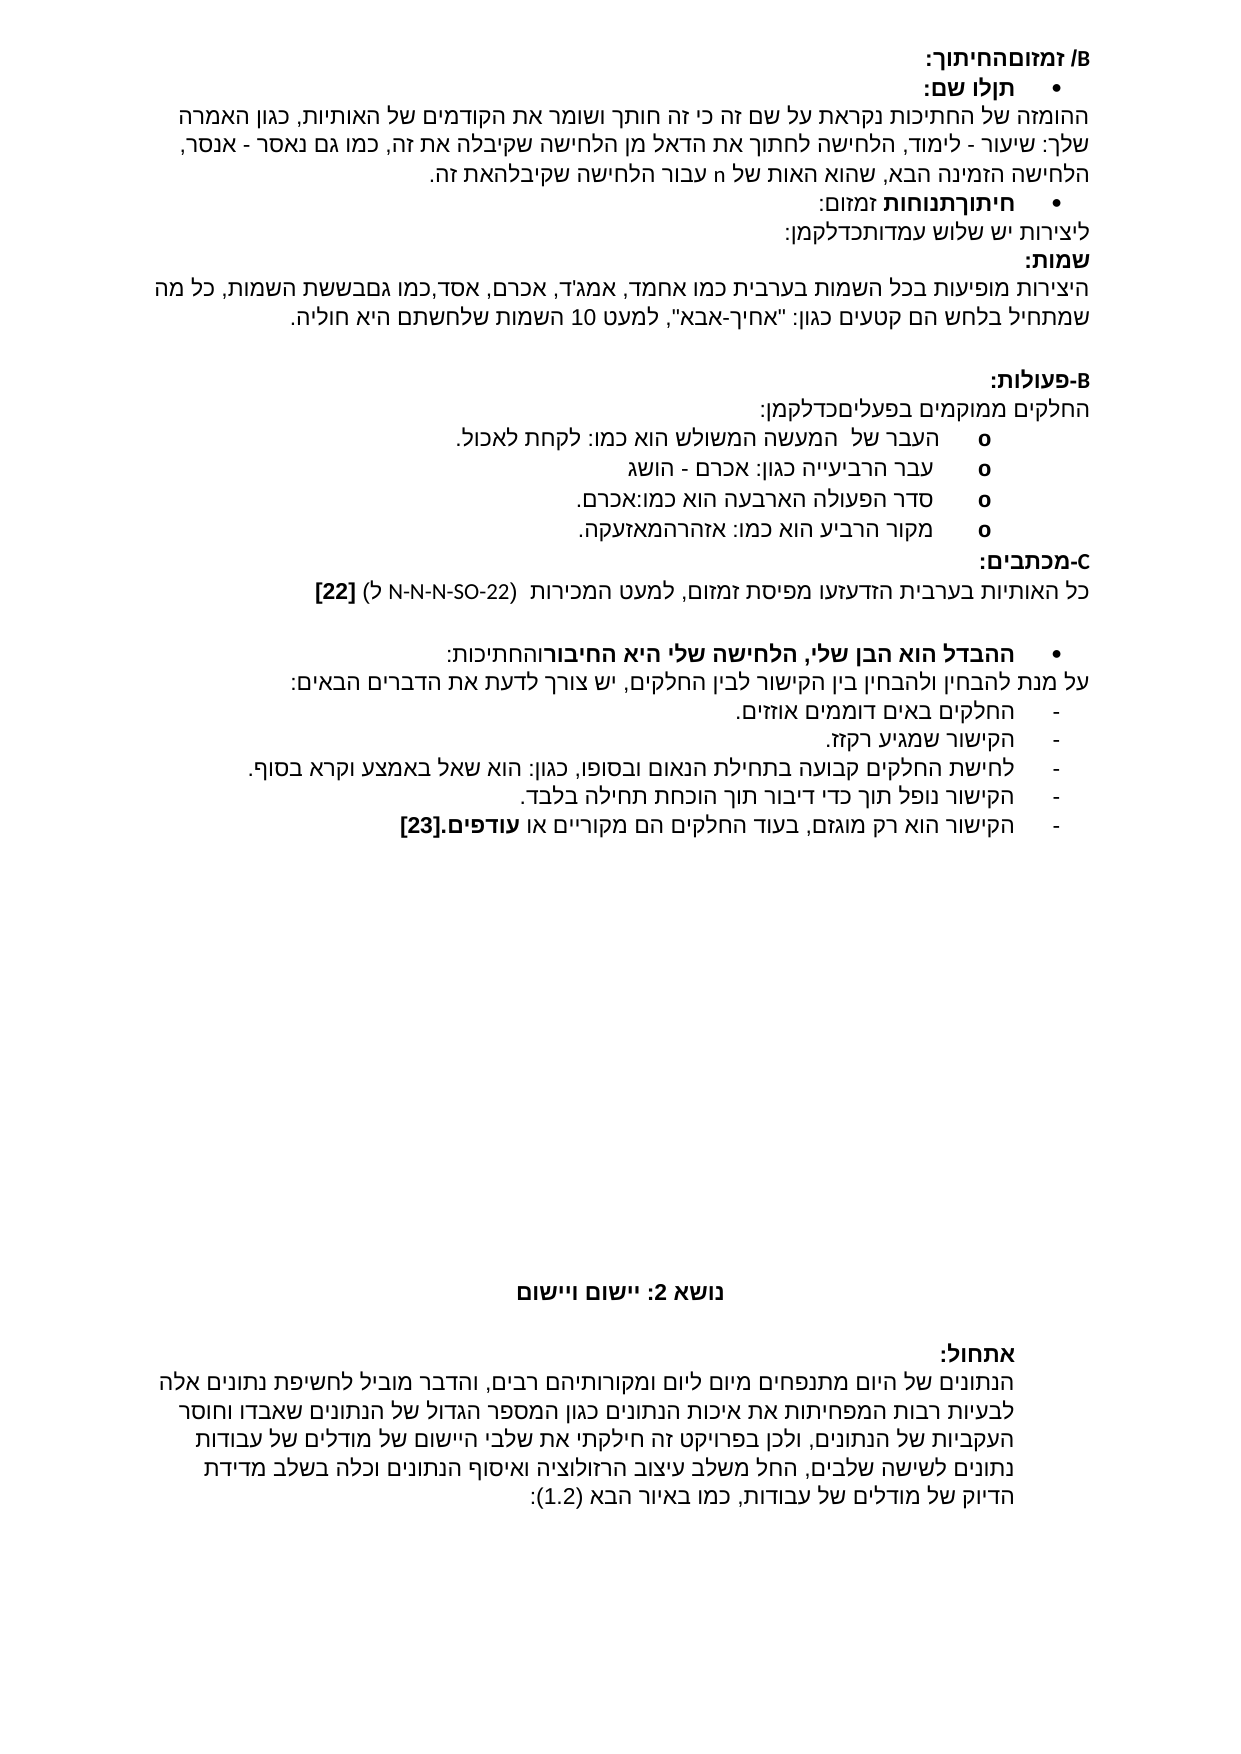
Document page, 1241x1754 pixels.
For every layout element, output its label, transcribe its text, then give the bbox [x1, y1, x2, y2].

list הקישור הוא רק מוגזם, בעוד החלקים הם מקוריים או עודפים.[23] [150, 812, 1053, 838]
text החלקים ממוקמים בפעליםכדלקמן: [150, 396, 1090, 423]
list הקישור נופל תוך כדי דיבור תוך הוכחת תחילה בלבד. [150, 783, 1053, 809]
text שמות: [150, 247, 1090, 273]
list ההבדל הוא הבן שלי, הלחישה שלי היא החיבורוהחתיכות: [150, 641, 1053, 667]
list הקישור שמגיע רקזז. [150, 726, 1053, 753]
list העבר של המעשה המשולש הוא כמו: לקחת לאכול. [150, 425, 978, 453]
list עבר הרביעייה כגון: אכרם - הושג [150, 455, 978, 483]
text היצירות מופיעות בכל השמות בערבית כמו אחמד, אמג'ד, אכרם, אסד,כמו גםבששת השמות, כל מה שמתחיל בלחש הם קטעים כגון: "אחיך-אבא", למעט 10 השמות שלחשתם היא חוליה. [150, 275, 1090, 330]
text B/ זמזוםהחיתוך: [150, 44, 1090, 72]
text על מנת להבחין ולהבחין בין הקישור לבין החלקים, יש צורך לדעת את הדברים הבאים: [150, 669, 1090, 696]
text C-מכתבים: [150, 547, 1090, 575]
list תןלו שם: [150, 74, 1053, 101]
list אתחול: [150, 1341, 1015, 1367]
list הנתונים של היום מתנפחים מיום ליום ומקורותיהם רבים, והדבר מוביל לחשיפת נתונים אלה לבעיות רבות המפחיתות את איכות הנתונים כגון המספר הגדול של הנתונים שאבדו וחוסר העקביות של הנתונים, ולכן בפרויקט זה חילקתי את שלבי היישום של מודלים של עבודות נתונים לשישה שלבים, החל משלב עיצוב הרזולוציה ואיסוף הנתונים וכלה בשלב מדידת הדיוק של מודלים של עבודות, כמו באיור הבא (1.2): [150, 1369, 1015, 1509]
list סדר הפעולה הארבעה הוא כמו:אכרם. [150, 486, 978, 514]
text נושא 2: יישום ויישום [150, 1279, 1090, 1305]
text ההומזה של החתיכות נקראת על שם זה כי זה חותך ושומר את הקודמים של האותיות, כגון האמרה שלך: שיעור - לימוד, הלחישה לחתוך את הדאל מן הלחישה שקיבלה את זה, כמו גם נאסר - אנסר, הלחישה הזמינה הבא, שהוא האות של n עבור הלחישה שקיבלהאת זה. [150, 103, 1090, 188]
list החלקים באים דוממים אוזזים. [150, 698, 1053, 724]
list לחישת החלקים קבועה בתחילת הנאום ובסופו, כגון: הוא שאל באמצע וקרא בסוף. [150, 755, 1053, 781]
list מקור הרביע הוא כמו: אזהרהמאזעקה. [150, 516, 978, 544]
text ליצירות יש שלוש עמדותכדלקמן: [150, 218, 1090, 245]
text כל האותיות בערבית הזדעזעו מפיסת זמזום, למעט המכירות (N-N-N-SO-22 ל) [22] [150, 577, 1090, 605]
list חיתוךתנוחות זמזום: [150, 190, 1053, 216]
text B-פעולות: [150, 366, 1090, 394]
